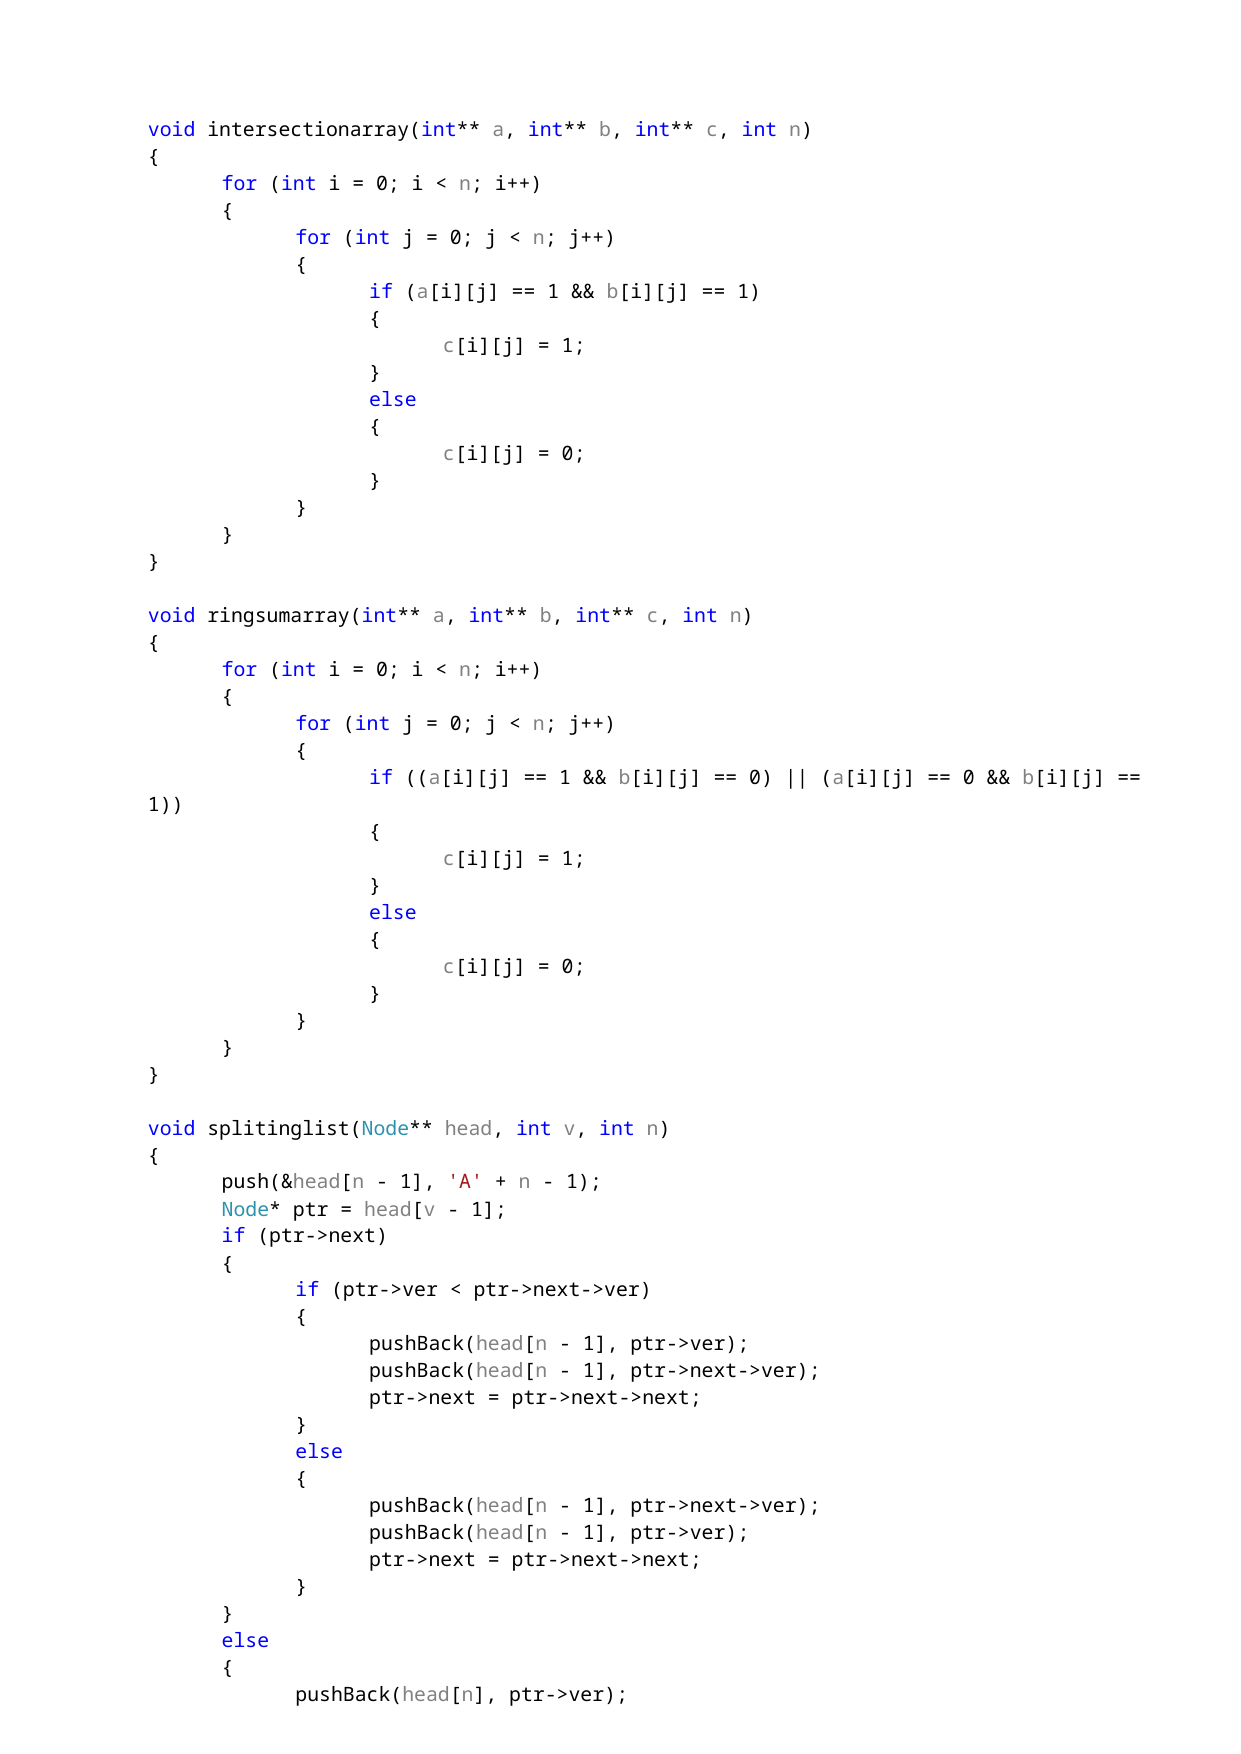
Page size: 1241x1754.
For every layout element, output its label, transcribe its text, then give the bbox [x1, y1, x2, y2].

text c[i][j] = 0; [148, 952, 1152, 979]
text else [148, 385, 1152, 412]
text { [148, 1303, 1152, 1330]
text c[i][j] = 0; [148, 439, 1152, 466]
text { [148, 628, 1152, 655]
text } [148, 466, 1152, 493]
text if (ptr->ver < ptr->next->ver) [148, 1276, 1152, 1303]
text for (int j = 0; j < n; j++) [148, 709, 1152, 736]
text { [148, 682, 1152, 709]
text if (ptr->next) [148, 1222, 1152, 1249]
text } [148, 547, 1152, 574]
text { [148, 197, 1152, 223]
text { [148, 817, 1152, 844]
text } [148, 1599, 1152, 1626]
text pushBack(head[n - 1], ptr->next->ver); [148, 1357, 1152, 1384]
text for (int i = 0; i < n; i++) [148, 169, 1152, 197]
text else [148, 898, 1152, 925]
text for (int j = 0; j < n; j++) [148, 223, 1152, 251]
text { [148, 1653, 1152, 1680]
text { [148, 304, 1152, 331]
text pushBack(head[n - 1], ptr->ver); [148, 1330, 1152, 1357]
text } [148, 493, 1152, 520]
text c[i][j] = 1; [148, 844, 1152, 871]
text for (int i = 0; i < n; i++) [148, 655, 1152, 682]
text c[i][j] = 1; [148, 331, 1152, 358]
text if ((a[i][j] == 1 && b[i][j] == 0) || (a[i][j] == 0 && b[i][j] == 1)) [148, 763, 1152, 817]
text pushBack(head[n], ptr->ver); [148, 1680, 1152, 1707]
text } [148, 358, 1152, 385]
text } [148, 1033, 1152, 1060]
text void ringsumarray(int** a, int** b, int** c, int n) [148, 601, 1152, 628]
text { [148, 925, 1152, 952]
text pushBack(head[n - 1], ptr->ver); [148, 1518, 1152, 1546]
text else [148, 1626, 1152, 1653]
text } [148, 520, 1152, 547]
text { [148, 1249, 1152, 1276]
text { [148, 412, 1152, 439]
text push(&head[n - 1], 'A' + n - 1); [148, 1168, 1152, 1195]
text else [148, 1438, 1152, 1464]
text { [148, 251, 1152, 277]
text ptr->next = ptr->next->next; [148, 1384, 1152, 1411]
text Node* ptr = head[v - 1]; [148, 1195, 1152, 1222]
text void splitinglist(Node** head, int v, int n) [148, 1114, 1152, 1141]
text { [148, 1141, 1152, 1168]
text } [148, 979, 1152, 1006]
text } [148, 1060, 1152, 1087]
text ptr->next = ptr->next->next; [148, 1546, 1152, 1572]
text { [148, 1464, 1152, 1492]
text } [148, 1006, 1152, 1033]
text } [148, 1572, 1152, 1599]
text } [148, 871, 1152, 898]
text pushBack(head[n - 1], ptr->next->ver); [148, 1492, 1152, 1518]
text { [148, 736, 1152, 763]
text { [148, 143, 1152, 169]
text if (a[i][j] == 1 && b[i][j] == 1) [148, 277, 1152, 304]
text void intersectionarray(int** a, int** b, int** c, int n) [148, 116, 1152, 143]
text } [148, 1411, 1152, 1438]
